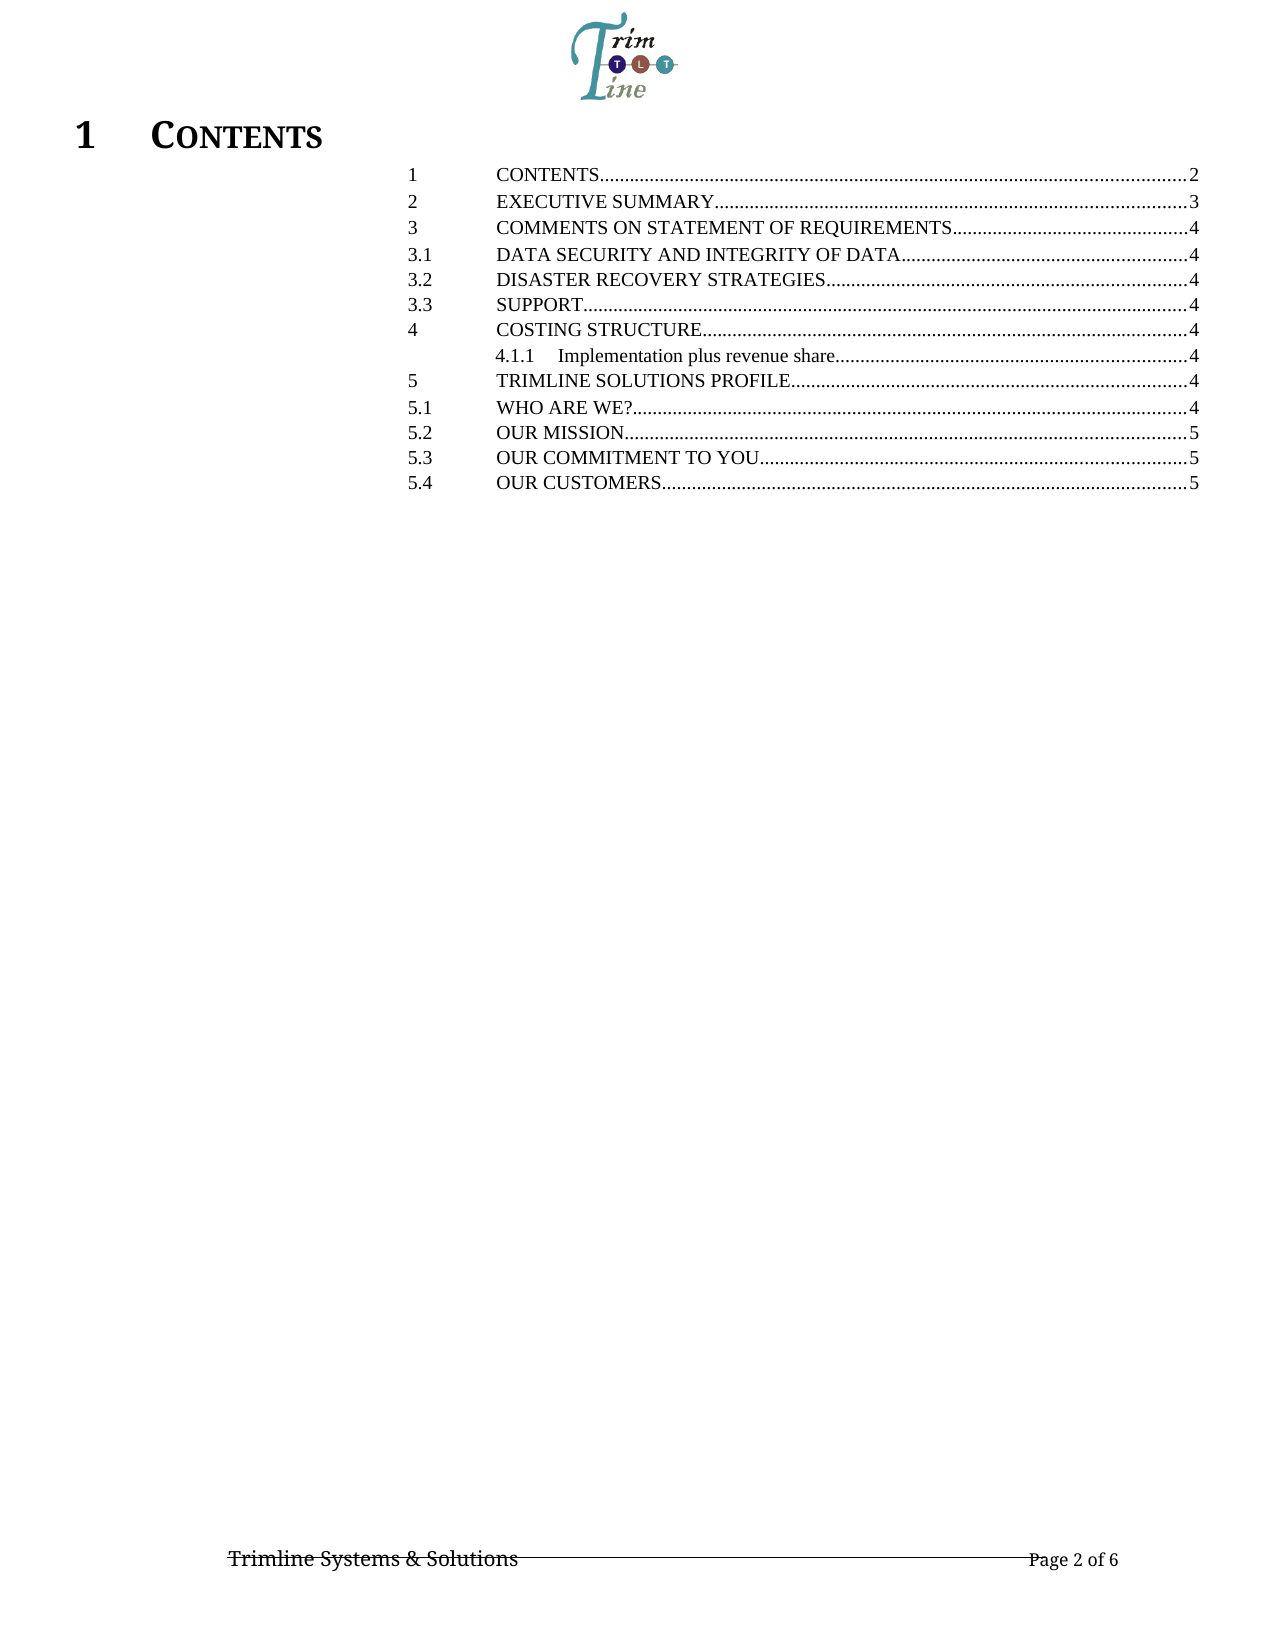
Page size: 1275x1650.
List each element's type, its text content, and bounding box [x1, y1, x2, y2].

subtitle CONTENTS [75, 108, 1200, 159]
picture [564, 12, 678, 100]
